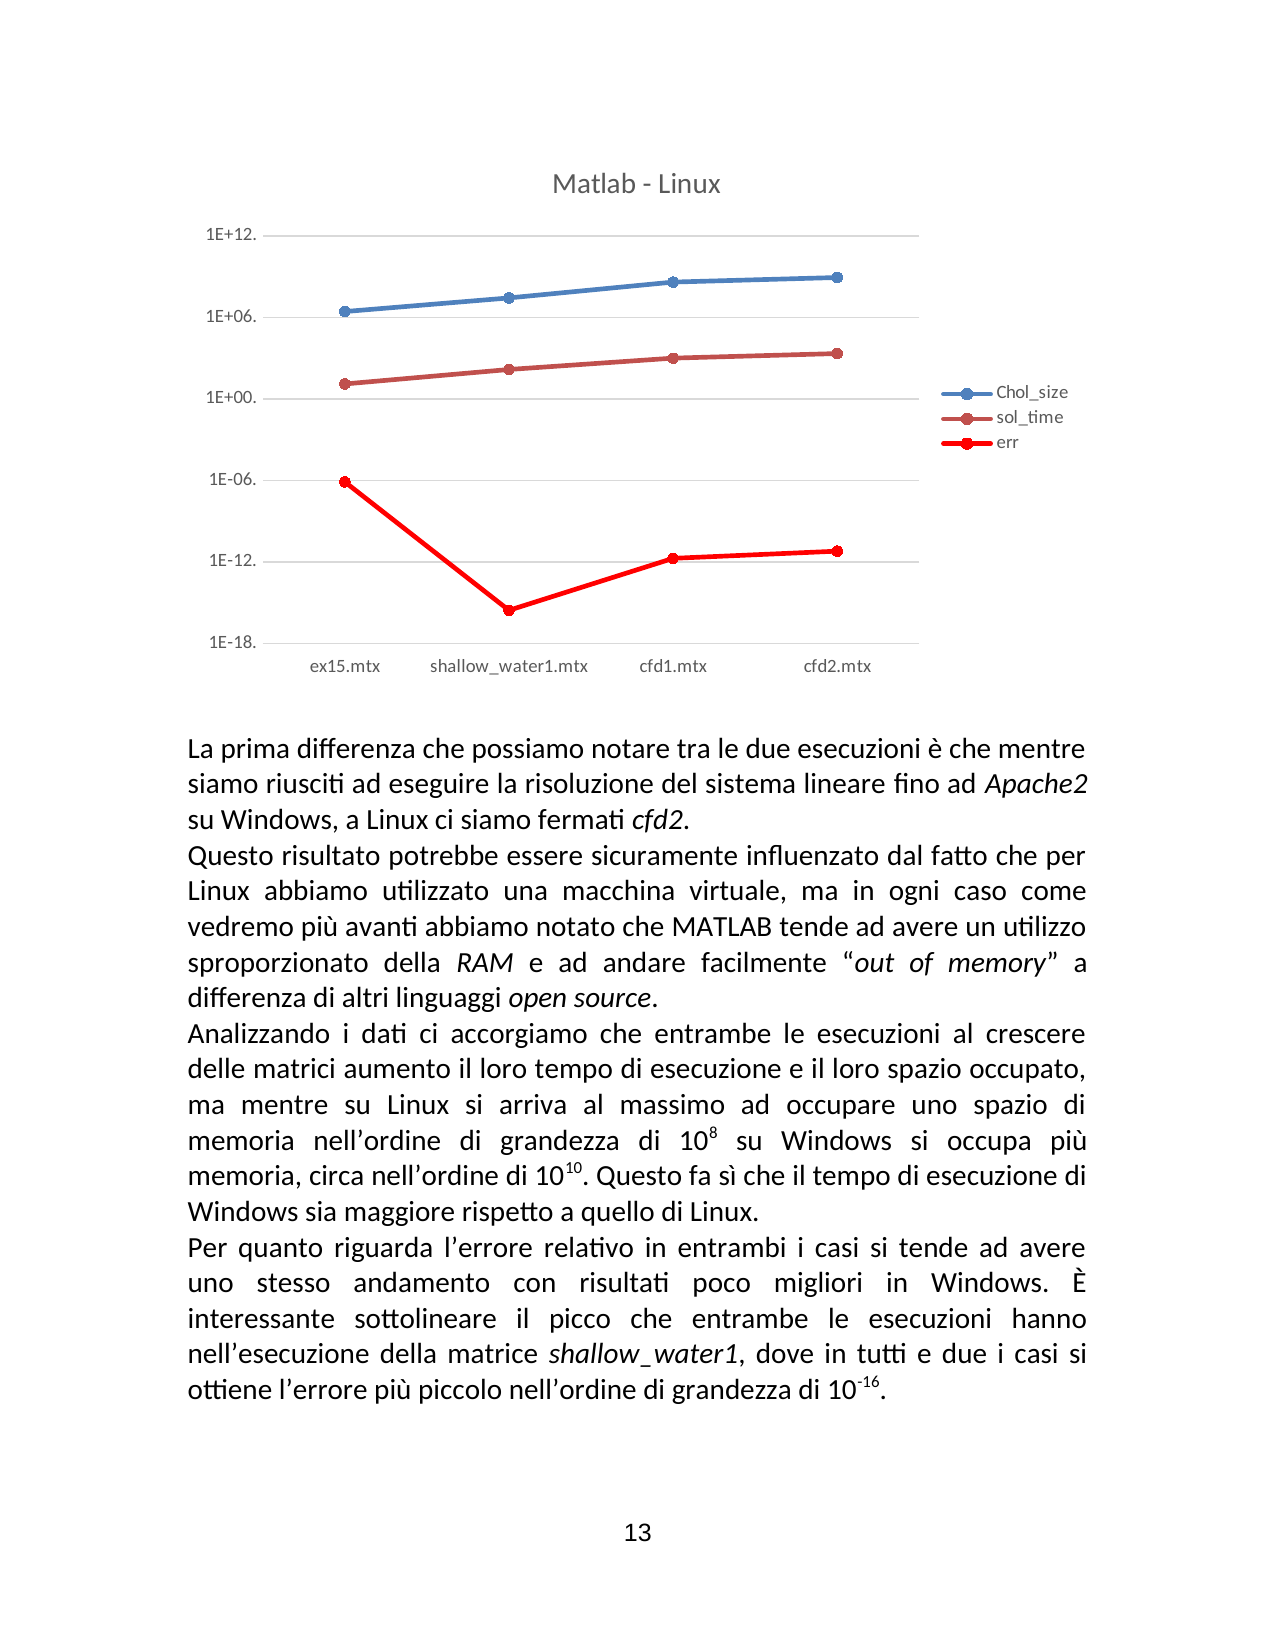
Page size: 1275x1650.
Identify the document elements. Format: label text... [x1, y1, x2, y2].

text Analizzando i dati ci accorgiamo che entrambe le esecuzioni al crescere delle matrici aumento il loro tempo di esecuzione e il loro spazio occupato, ma mentre su Linux si arriva al massimo ad occupare uno spazio di memoria nell’ordine di grandezza di 108 su Windows si occupa più memoria, circa nell’ordine di 1010. Questo fa sì che il tempo di esecuzione di Windows sia maggiore rispetto a quello di Linux. [187, 1015, 1087, 1229]
text La prima differenza che possiamo notare tra le due esecuzioni è che mentre siamo riusciti ad eseguire la risoluzione del sistema lineare fino ad Apache2 su Windows, a Linux ci siamo fermati cfd2. [187, 730, 1087, 837]
text Questo risultato potrebbe essere sicuramente influenzato dal fatto che per Linux abbiamo utilizzato una macchina virtuale, ma in ogni caso come vedremo più avanti abbiamo notato che MATLAB tende ad avere un utilizzo sproporzionato della RAM e ad andare facilmente “out of memory” a differenza di altri linguaggi open source. [187, 837, 1087, 1015]
text Per quanto riguarda l’errore relativo in entrambi i casi si tende ad avere uno stesso andamento con risultati poco migliori in Windows. È interessante sottolineare il picco che entrambe le esecuzioni hanno nell’esecuzione della matrice shallow_water1, dove in tutti e due i casi si ottiene l’errore più piccolo nell’ordine di grandezza di 10-16. [187, 1229, 1087, 1407]
